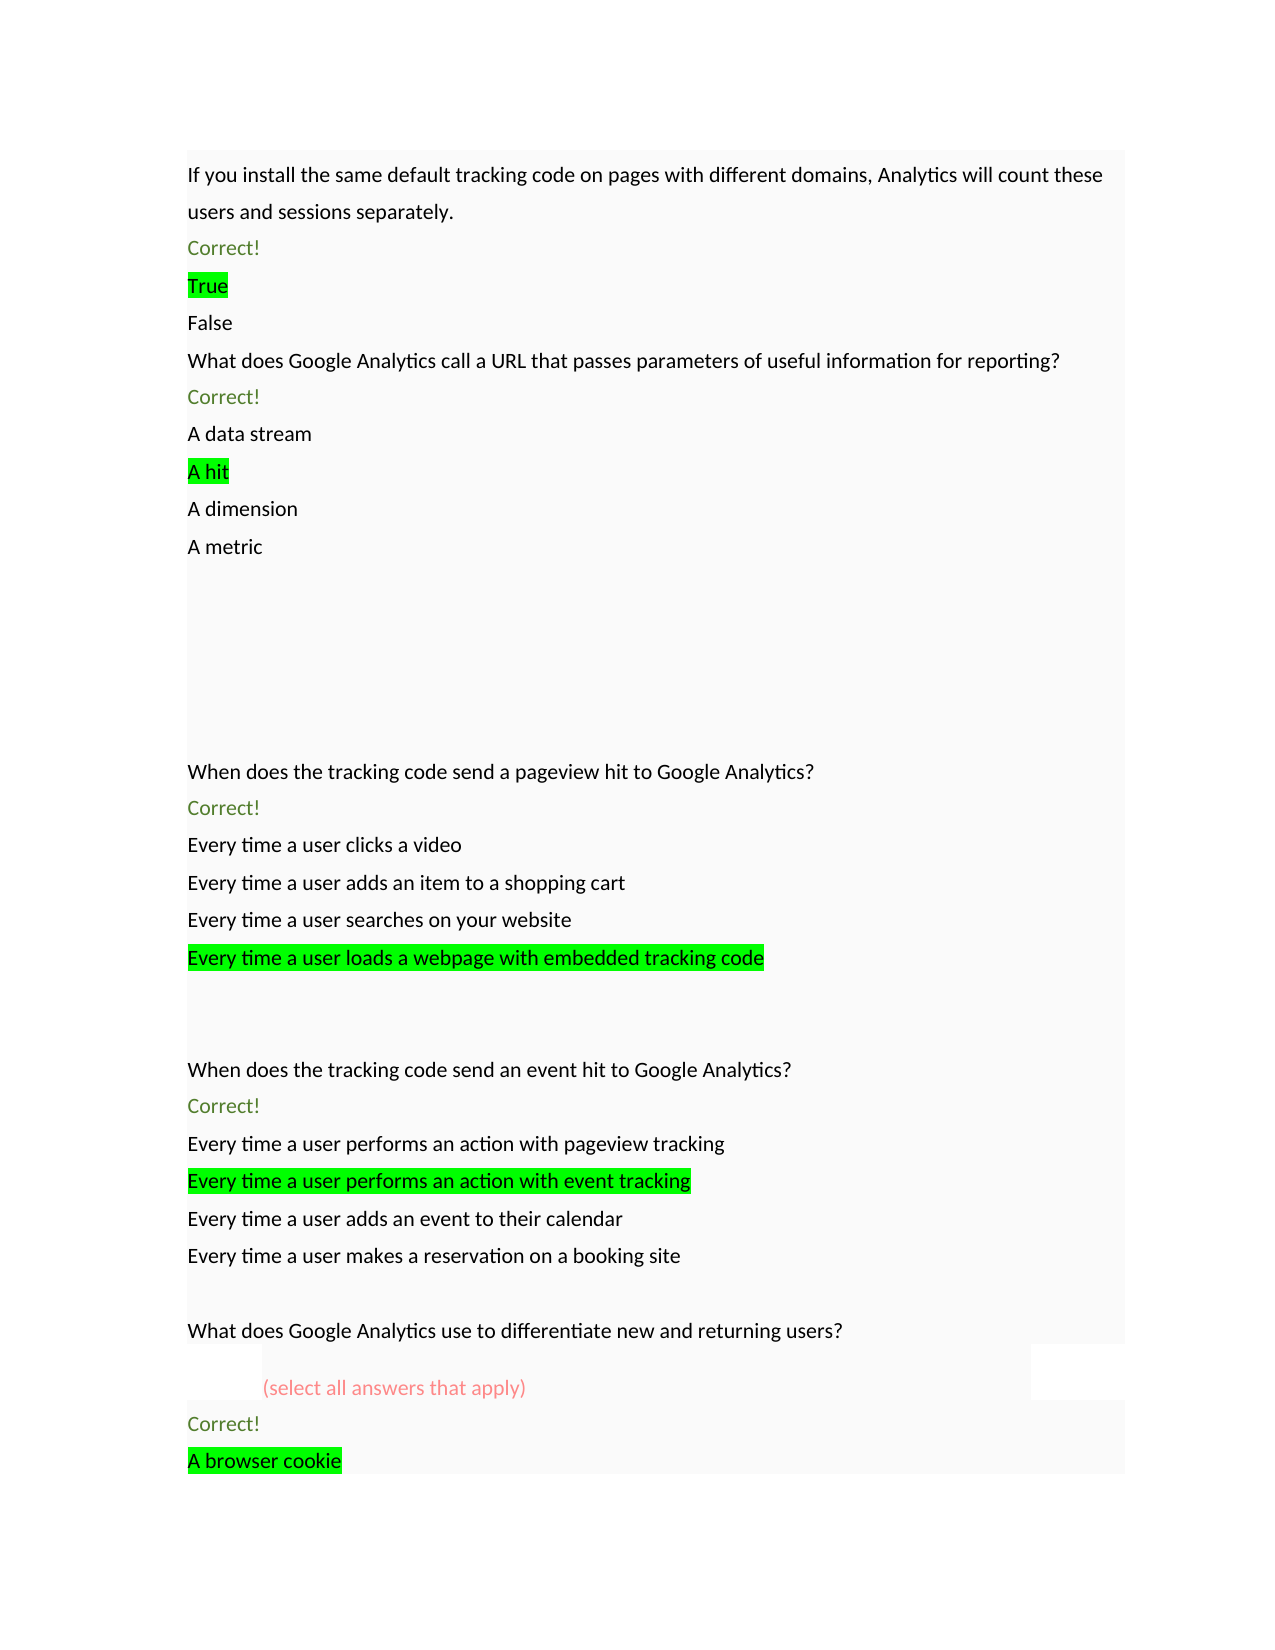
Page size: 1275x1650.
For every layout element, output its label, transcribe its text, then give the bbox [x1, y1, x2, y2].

text Every time a user clicks a video [187, 821, 1125, 858]
text True [187, 261, 1125, 298]
text Every time a user performs an action with pageview tracking [187, 1119, 1125, 1157]
text A metric [187, 522, 1125, 559]
text Correct! [187, 234, 1125, 261]
text Correct! [187, 383, 1125, 409]
text Every time a user adds an item to a shopping cart [187, 858, 1125, 896]
text Correct! [187, 794, 1125, 821]
text A browser cookie [187, 1436, 1125, 1474]
text (select all answers that apply) [262, 1363, 1031, 1400]
text Every time a user makes a reservation on a booking site [187, 1232, 1125, 1269]
text When does the tracking code send an event hit to Google Analytics? [187, 1046, 1125, 1083]
text A data stream [187, 409, 1125, 447]
text When does the tracking code send a pageview hit to Google Analytics? [187, 747, 1125, 784]
text What does Google Analytics call a URL that passes parameters of useful information for reporting? [187, 336, 1125, 373]
text Every time a user loads a webpage with embedded tracking code [187, 933, 1125, 971]
text If you install the same default tracking code on pages with different domains, Analytics will count these users and sessions separately. [187, 150, 1125, 225]
text Correct! [187, 1092, 1125, 1119]
text What does Google Analytics use to differentiate new and returning users? [187, 1307, 1125, 1344]
text A hit [187, 447, 1125, 484]
text False [187, 298, 1125, 336]
text Every time a user searches on your website [187, 896, 1125, 933]
text Every time a user performs an action with event tracking [187, 1157, 1125, 1194]
text A dimension [187, 484, 1125, 522]
text Every time a user adds an event to their calendar [187, 1194, 1125, 1232]
text Correct! [187, 1410, 1125, 1436]
